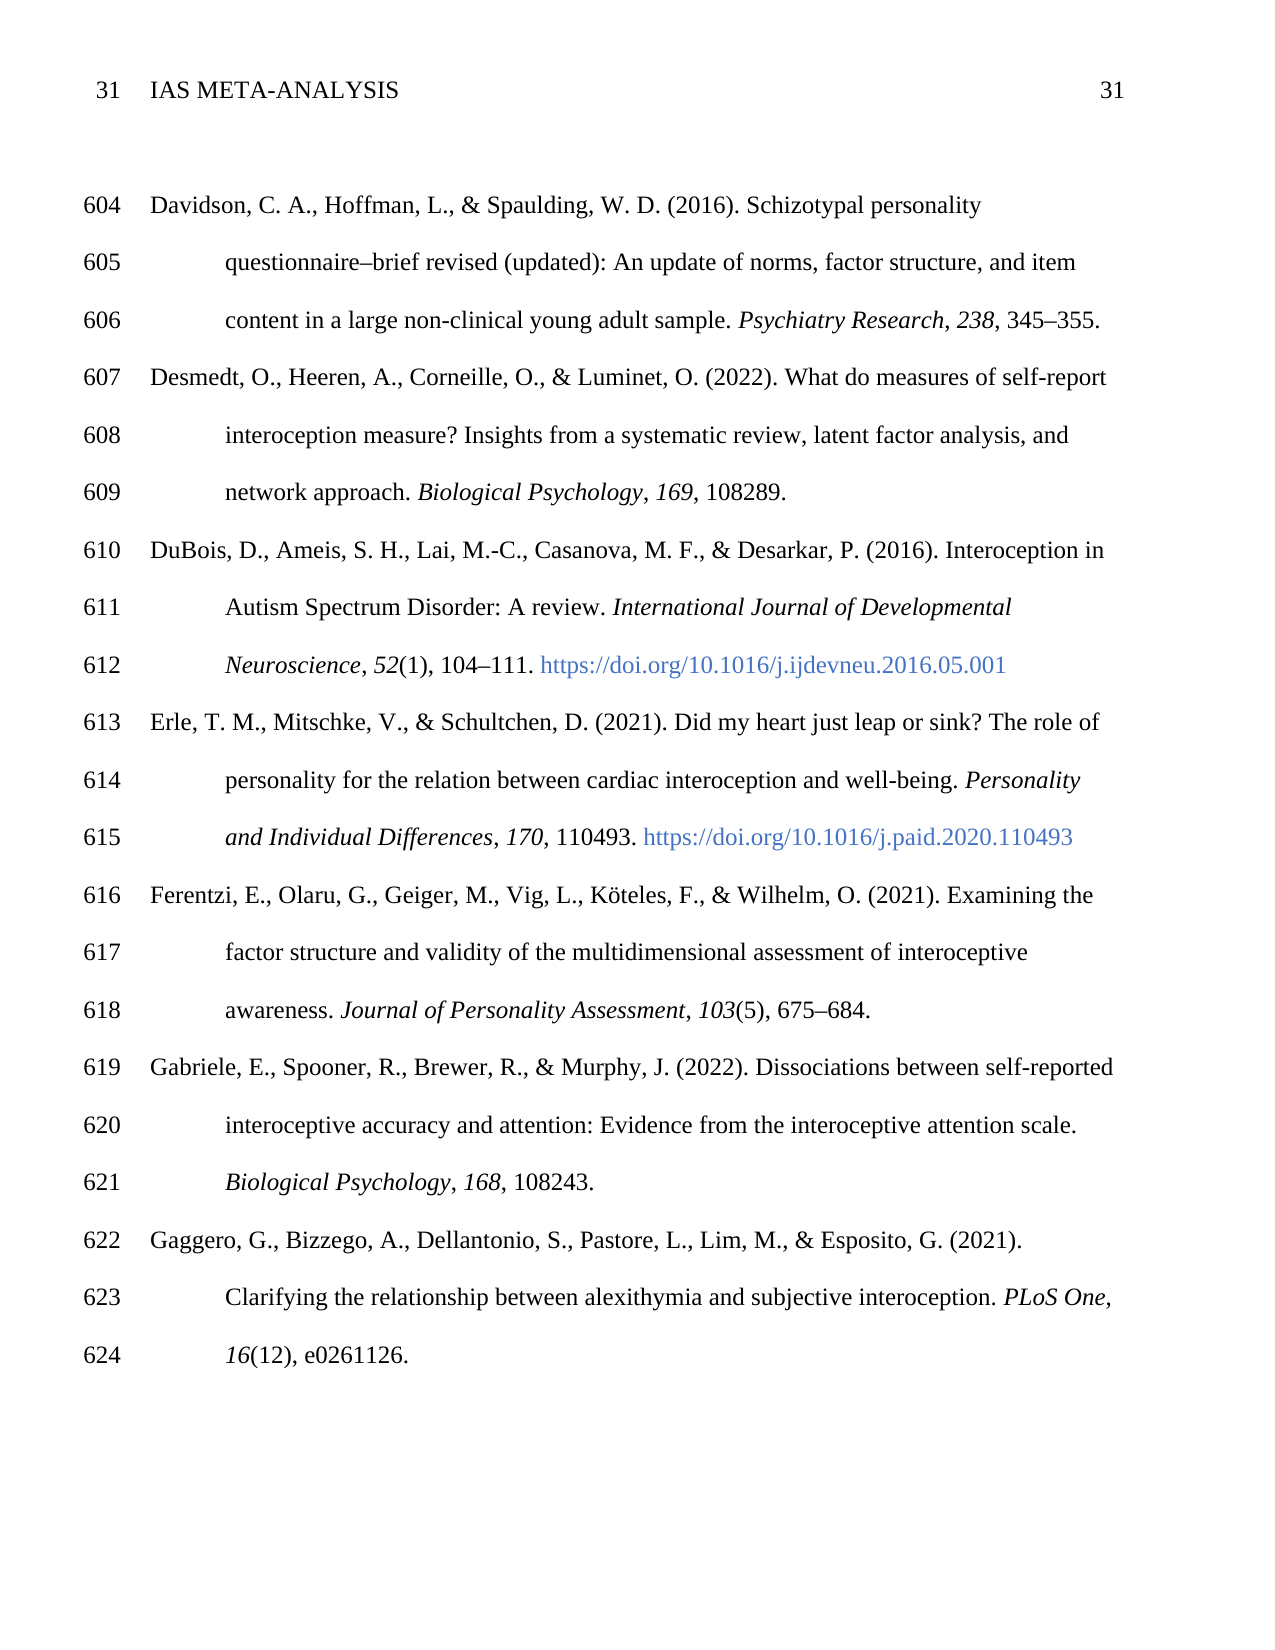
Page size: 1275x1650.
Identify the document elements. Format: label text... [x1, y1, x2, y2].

text Davidson, C. A., Hoffman, L., & Spaulding, W. D. (2016). Schizotypal personality questionnaire–brief revised (updated): An update of norms, factor structure, and item content in a large non-clinical young adult sample. Psychiatry Research, 238, 345–355. [150, 190, 1125, 334]
text Gabriele, E., Spooner, R., Brewer, R., & Murphy, J. (2022). Dissociations between self-reported interoceptive accuracy and attention: Evidence from the interoceptive attention scale. Biological Psychology, 168, 108243. [150, 1052, 1125, 1196]
text Erle, T. M., Mitschke, V., & Schultchen, D. (2021). Did my heart just leap or sink? The role of personality for the relation between cardiac interoception and well-being. Personality and Individual Differences, 170, 110493. https://doi.org/10.1016/j.paid.2020.110493 [150, 707, 1125, 851]
text Desmedt, O., Heeren, A., Corneille, O., & Luminet, O. (2022). What do measures of self-report interoception measure? Insights from a systematic review, latent factor analysis, and network approach. Biological Psychology, 169, 108289. [150, 362, 1125, 506]
text Ferentzi, E., Olaru, G., Geiger, M., Vig, L., Köteles, F., & Wilhelm, O. (2021). Examining the factor structure and validity of the multidimensional assessment of interoceptive awareness. Journal of Personality Assessment, 103(5), 675–684. [150, 880, 1125, 1024]
text DuBois, D., Ameis, S. H., Lai, M.-C., Casanova, M. F., & Desarkar, P. (2016). Interoception in Autism Spectrum Disorder: A review. International Journal of Developmental Neuroscience, 52(1), 104–111. https://doi.org/10.1016/j.ijdevneu.2016.05.001 [150, 535, 1125, 679]
text Gaggero, G., Bizzego, A., Dellantonio, S., Pastore, L., Lim, M., & Esposito, G. (2021). Clarifying the relationship between alexithymia and subjective interoception. PLoS One, 16(12), e0261126. [150, 1225, 1125, 1369]
